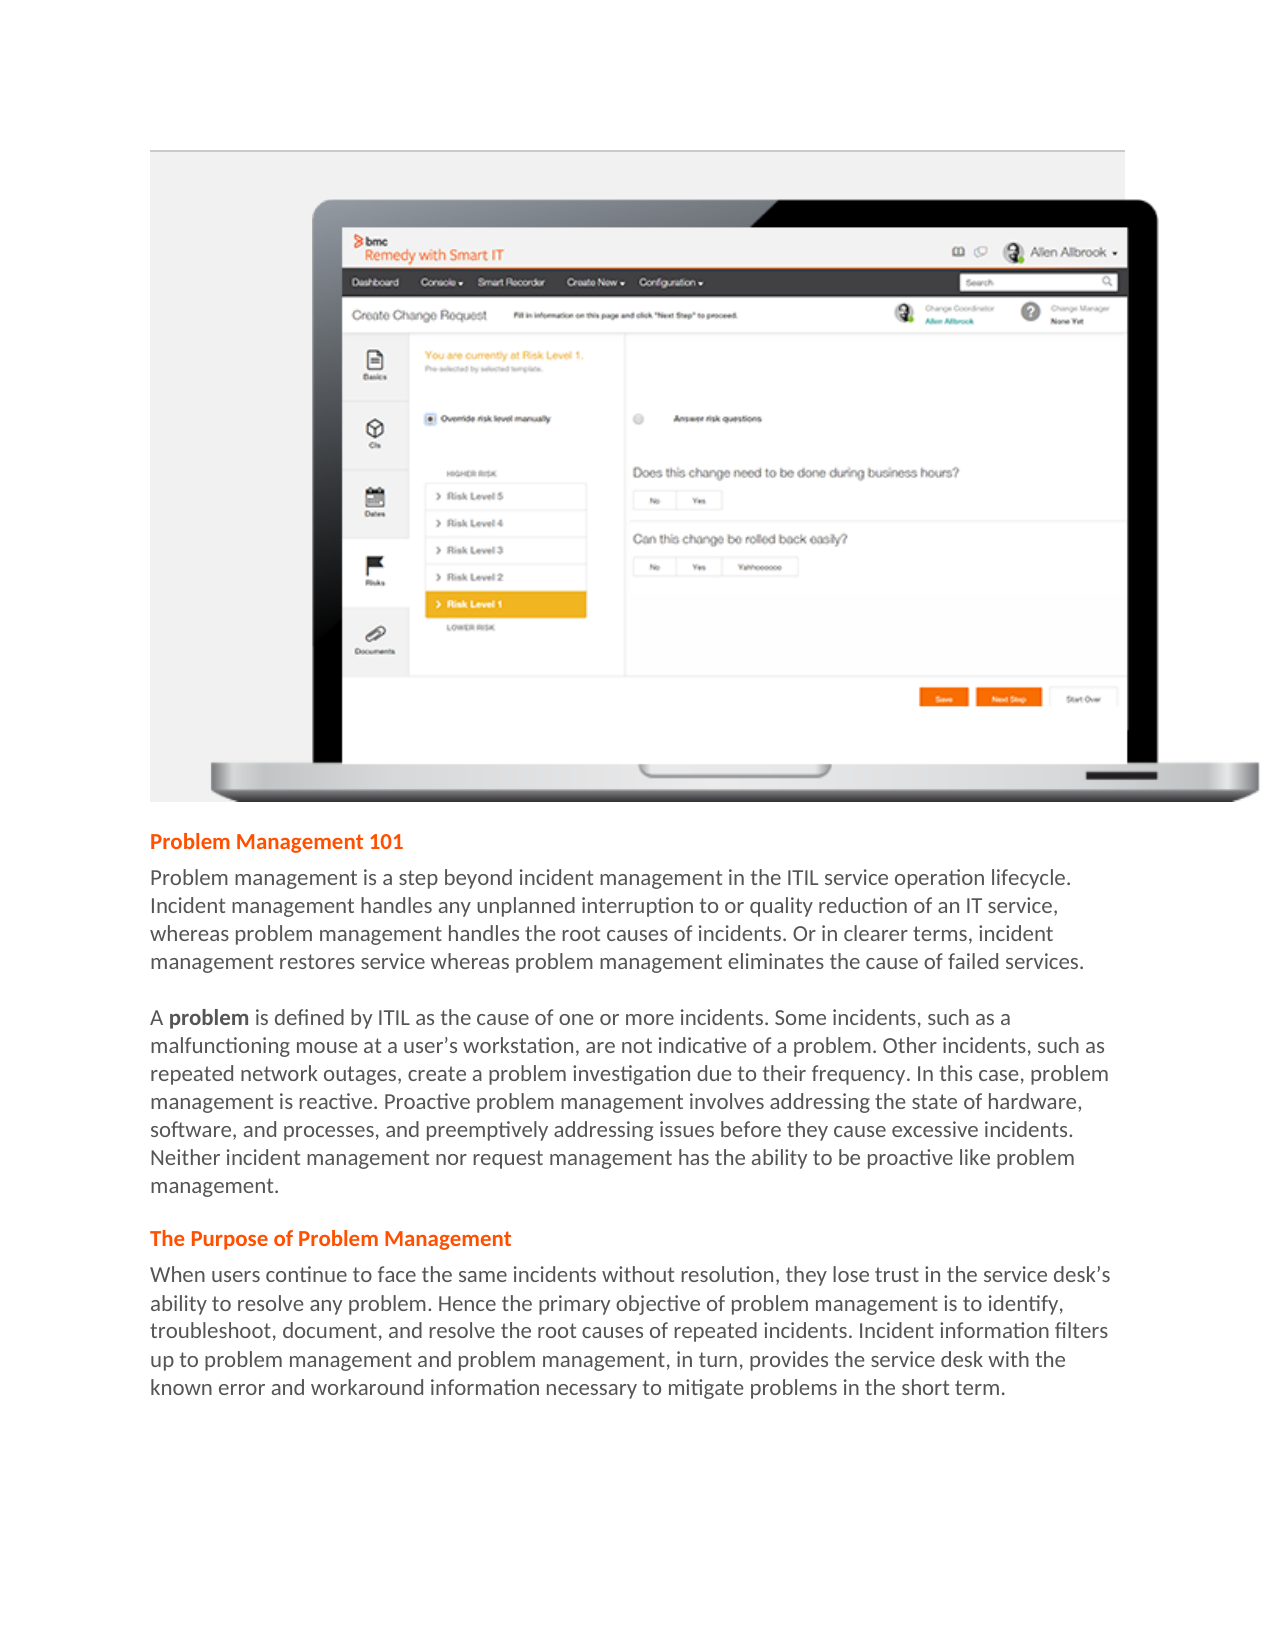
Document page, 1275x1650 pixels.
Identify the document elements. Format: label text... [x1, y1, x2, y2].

text Problem management is a step beyond incident management in the ITIL service operation lifecycle. Incident management handles any unplanned interruption to or quality reduction of an IT service, whereas problem management handles the root causes of incidents. Or in clearer terms, incident management restores service whereas problem management eliminates the cause of failed services. A problem is defined by ITIL as the cause of one or more incidents. Some incidents, such as a malfunctioning mouse at a user’s workstation, are not indicative of a problem. Other incidents, such as repeated network outages, create a problem investigation due to their frequency. In this case, problem management is reactive. Proactive problem management involves addressing the state of hardware, software, and processes, and preemptively addressing issues before they cause excessive incidents. Neither incident management nor request management has the ability to be proactive like problem management. [150, 863, 1125, 1199]
text The Purpose of Problem Management [150, 1224, 1125, 1252]
text Problem Management 101 [150, 827, 1125, 855]
text When users continue to face the same incidents without resolution, they lose trust in the service desk’s ability to resolve any problem. Hence the primary objective of problem management is to identify, troubleshoot, document, and resolve the root causes of repeated incidents. Incident information filters up to problem management and problem management, in turn, provides the service desk with the known error and workaround information necessary to mitigate problems in the short term. [150, 1261, 1125, 1401]
picture [150, 176, 1275, 802]
